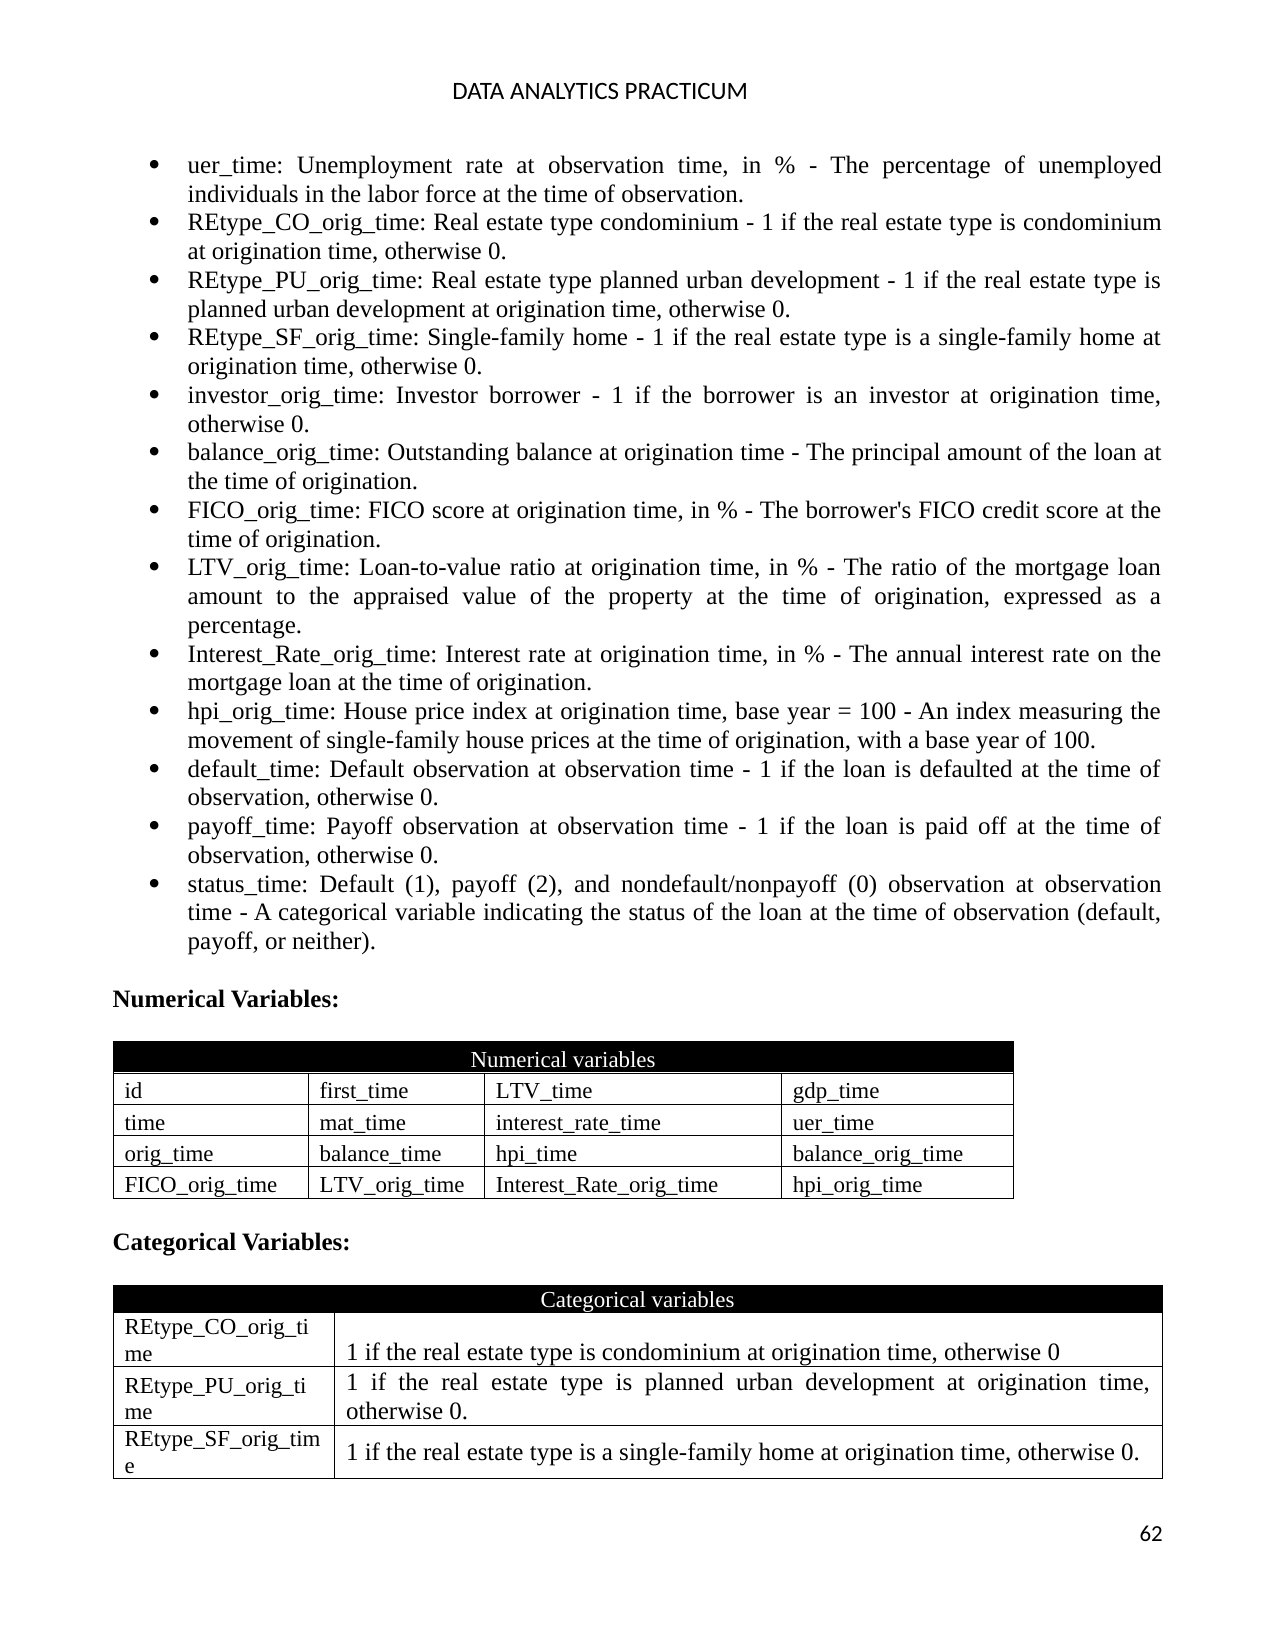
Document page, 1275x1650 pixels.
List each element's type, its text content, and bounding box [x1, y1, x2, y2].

table_cell Interest_Rate_orig_time [485, 1167, 781, 1197]
list uer_time: Unemployment rate at observation time, in % - The percentage of unemployed individuals in the labor force at the time of observation. [150, 150, 1162, 207]
list payoff_time: Payoff observation at observation time - 1 if the loan is paid off at the time of observation, otherwise 0. [150, 811, 1162, 869]
table_cell REtype_SF_orig_time [114, 1426, 334, 1478]
table_cell REtype_PU_orig_time [114, 1367, 334, 1424]
table_cell balance_orig_time [782, 1136, 1013, 1166]
table_cell FICO_orig_time [114, 1167, 308, 1197]
table_cell orig_time [114, 1136, 308, 1166]
table_cell hpi_time [485, 1136, 781, 1166]
table_cell interest_rate_time [485, 1105, 781, 1135]
table_cell LTV_time [485, 1074, 781, 1104]
text Categorical Variables: [112, 1227, 1162, 1256]
table_cell REtype_CO_orig_time [114, 1313, 334, 1366]
list investor_orig_time: Investor borrower - 1 if the borrower is an investor at origination time, otherwise 0. [150, 380, 1162, 437]
list hpi_orig_time: House price index at origination time, base year = 100 - An index measuring the movement of single-family house prices at the time of origination, with a base year of 100. [150, 696, 1162, 754]
list Interest_Rate_orig_time: Interest rate at origination time, in % - The annual interest rate on the mortgage loan at the time of origination. [150, 639, 1162, 696]
text Numerical Variables: [112, 984, 1162, 1012]
table_cell time [114, 1105, 308, 1135]
table_cell mat_time [309, 1105, 484, 1135]
table_cell balance_time [309, 1136, 484, 1166]
list status_time: Default (1), payoff (2), and nondefault/nonpayoff (0) observation at observation time - A categorical variable indicating the status of the loan at the time of observation (default, payoff, or neither). [150, 869, 1162, 955]
table_cell LTV_orig_time [309, 1167, 484, 1197]
table_cell 1 if the real estate type is a single-family home at origination time, otherwise 0. [335, 1426, 1162, 1478]
list REtype_SF_orig_time: Single-family home - 1 if the real estate type is a single-family home at origination time, otherwise 0. [150, 322, 1162, 380]
table_cell gdp_time [782, 1074, 1013, 1104]
list REtype_CO_orig_time: Real estate type condominium - 1 if the real estate type is condominium at origination time, otherwise 0. [150, 207, 1162, 265]
table_header Numerical variables [114, 1042, 1013, 1072]
list LTV_orig_time: Loan-to-value ratio at origination time, in % - The ratio of the mortgage loan amount to the appraised value of the property at the time of origination, expressed as a percentage. [150, 552, 1162, 639]
list FICO_orig_time: FICO score at origination time, in % - The borrower's FICO credit score at the time of origination. [150, 495, 1162, 552]
table_cell uer_time [782, 1105, 1013, 1135]
table_cell id [114, 1074, 308, 1104]
table_cell 1 if the real estate type is condominium at origination time, otherwise 0 [335, 1313, 1162, 1366]
table_cell first_time [309, 1074, 484, 1104]
list default_time: Default observation at observation time - 1 if the loan is defaulted at the time of observation, otherwise 0. [150, 754, 1162, 811]
table_header Categorical variables [114, 1286, 1162, 1312]
table_cell hpi_orig_time [782, 1167, 1013, 1197]
table_cell 1 if the real estate type is planned urban development at origination time, otherwise 0. [335, 1367, 1162, 1424]
list balance_orig_time: Outstanding balance at origination time - The principal amount of the loan at the time of origination. [150, 437, 1162, 495]
list REtype_PU_orig_time: Real estate type planned urban development - 1 if the real estate type is planned urban development at origination time, otherwise 0. [150, 265, 1162, 322]
